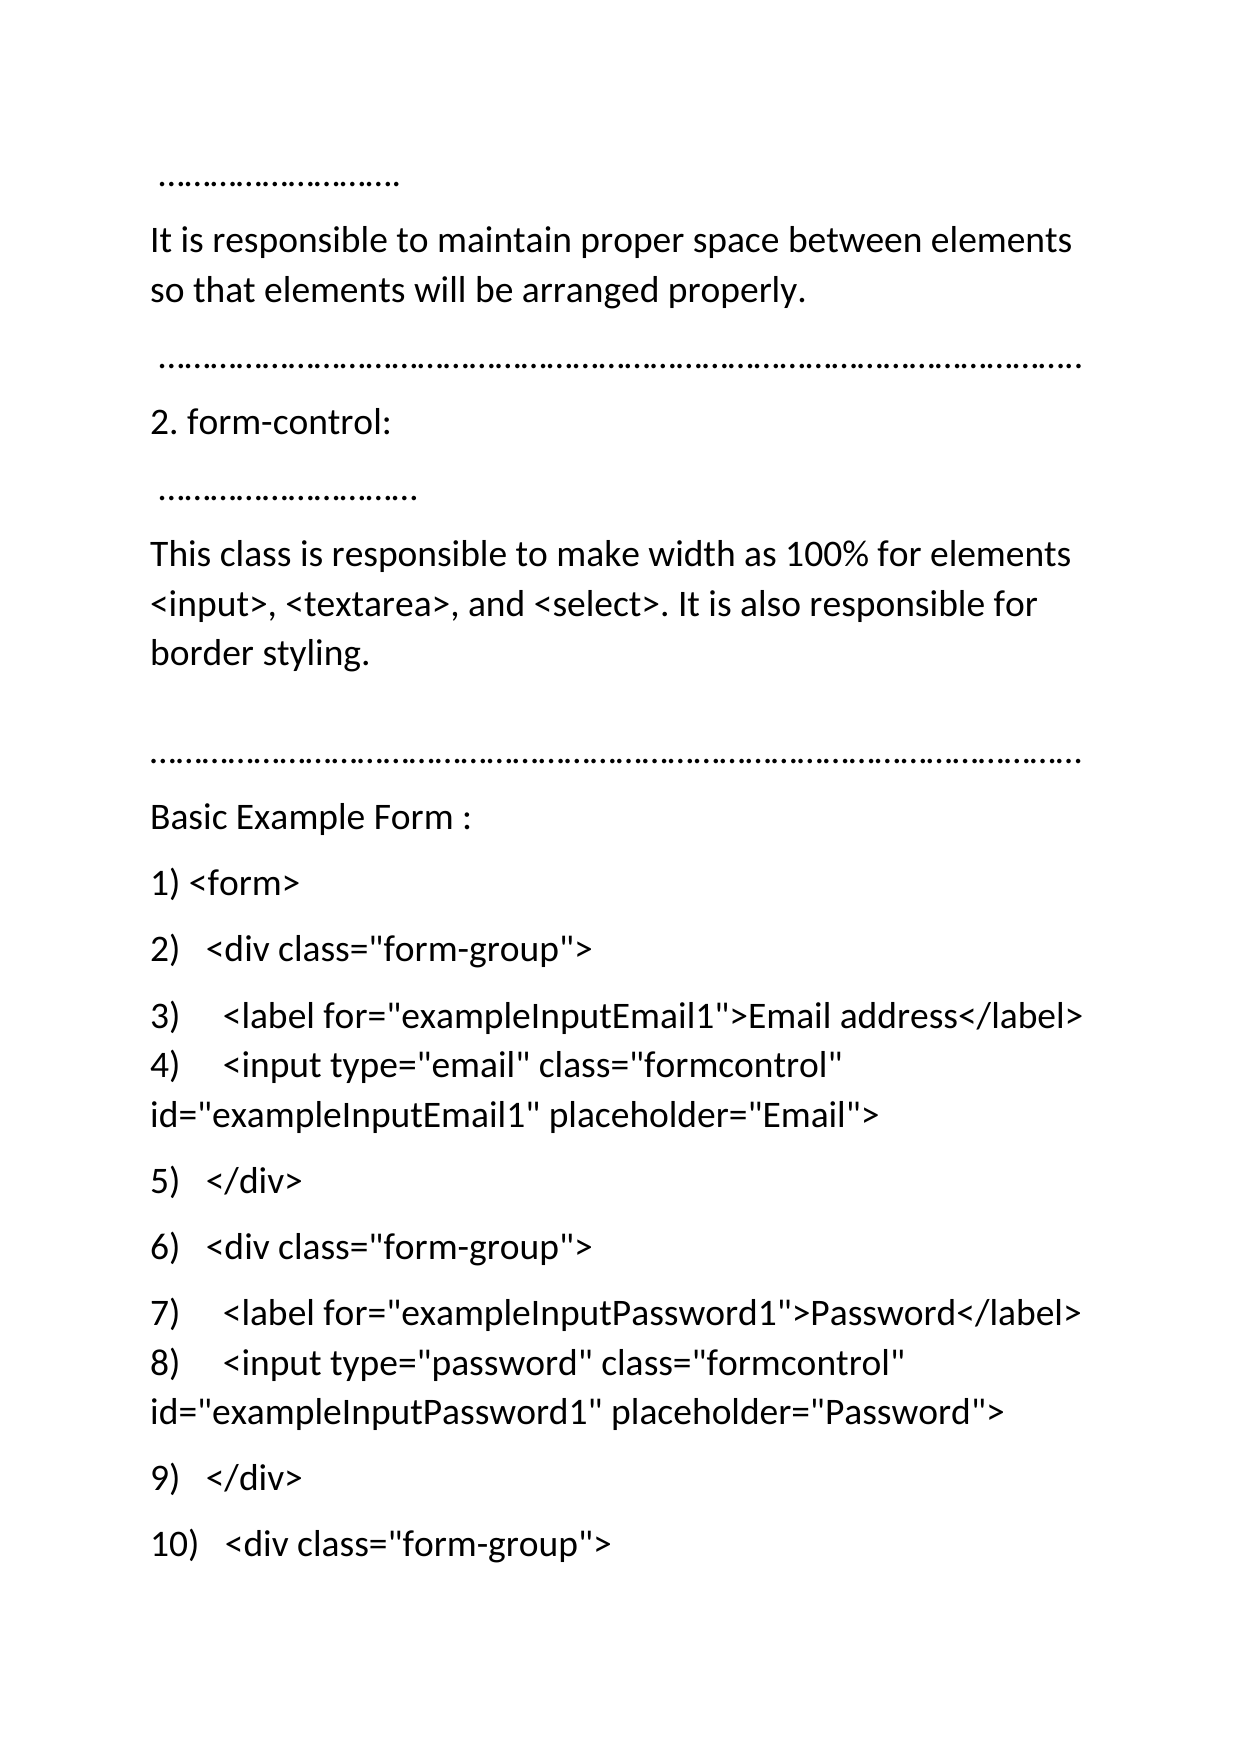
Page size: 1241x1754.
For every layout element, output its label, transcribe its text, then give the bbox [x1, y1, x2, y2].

text ………………………… [150, 464, 1090, 510]
text …………………………………………………………………………………………….. [150, 332, 1090, 378]
text 10) <div class="form-group"> [150, 1520, 1090, 1566]
text ………………………. [150, 150, 1090, 196]
text 2) <div class="form-group"> [150, 925, 1090, 971]
text ……………………………………………………………………………………………… [150, 695, 1090, 773]
text 3) <label for="exampleInputEmail1">Email address</label> 4) <input type="email" class="formcontrol" id="exampleInputEmail1" placeholder="Email"> [150, 992, 1090, 1136]
text 2. form-control: [150, 398, 1090, 444]
text This class is responsible to make width as 100% for elements <input>, <textarea>, and <select>. It is also responsible for border styling. [150, 530, 1090, 675]
text 1) <form> [150, 859, 1090, 905]
text 9) </div> [150, 1454, 1090, 1500]
text Basic Example Form : [150, 793, 1090, 839]
text 6) <div class="form-group"> [150, 1223, 1090, 1269]
text It is responsible to maintain proper space between elements so that elements will be arranged properly. [150, 216, 1090, 311]
text 5) </div> [150, 1157, 1090, 1202]
text 7) <label for="exampleInputPassword1">Password</label> 8) <input type="password" class="formcontrol" id="exampleInputPassword1" placeholder="Password"> [150, 1289, 1090, 1434]
